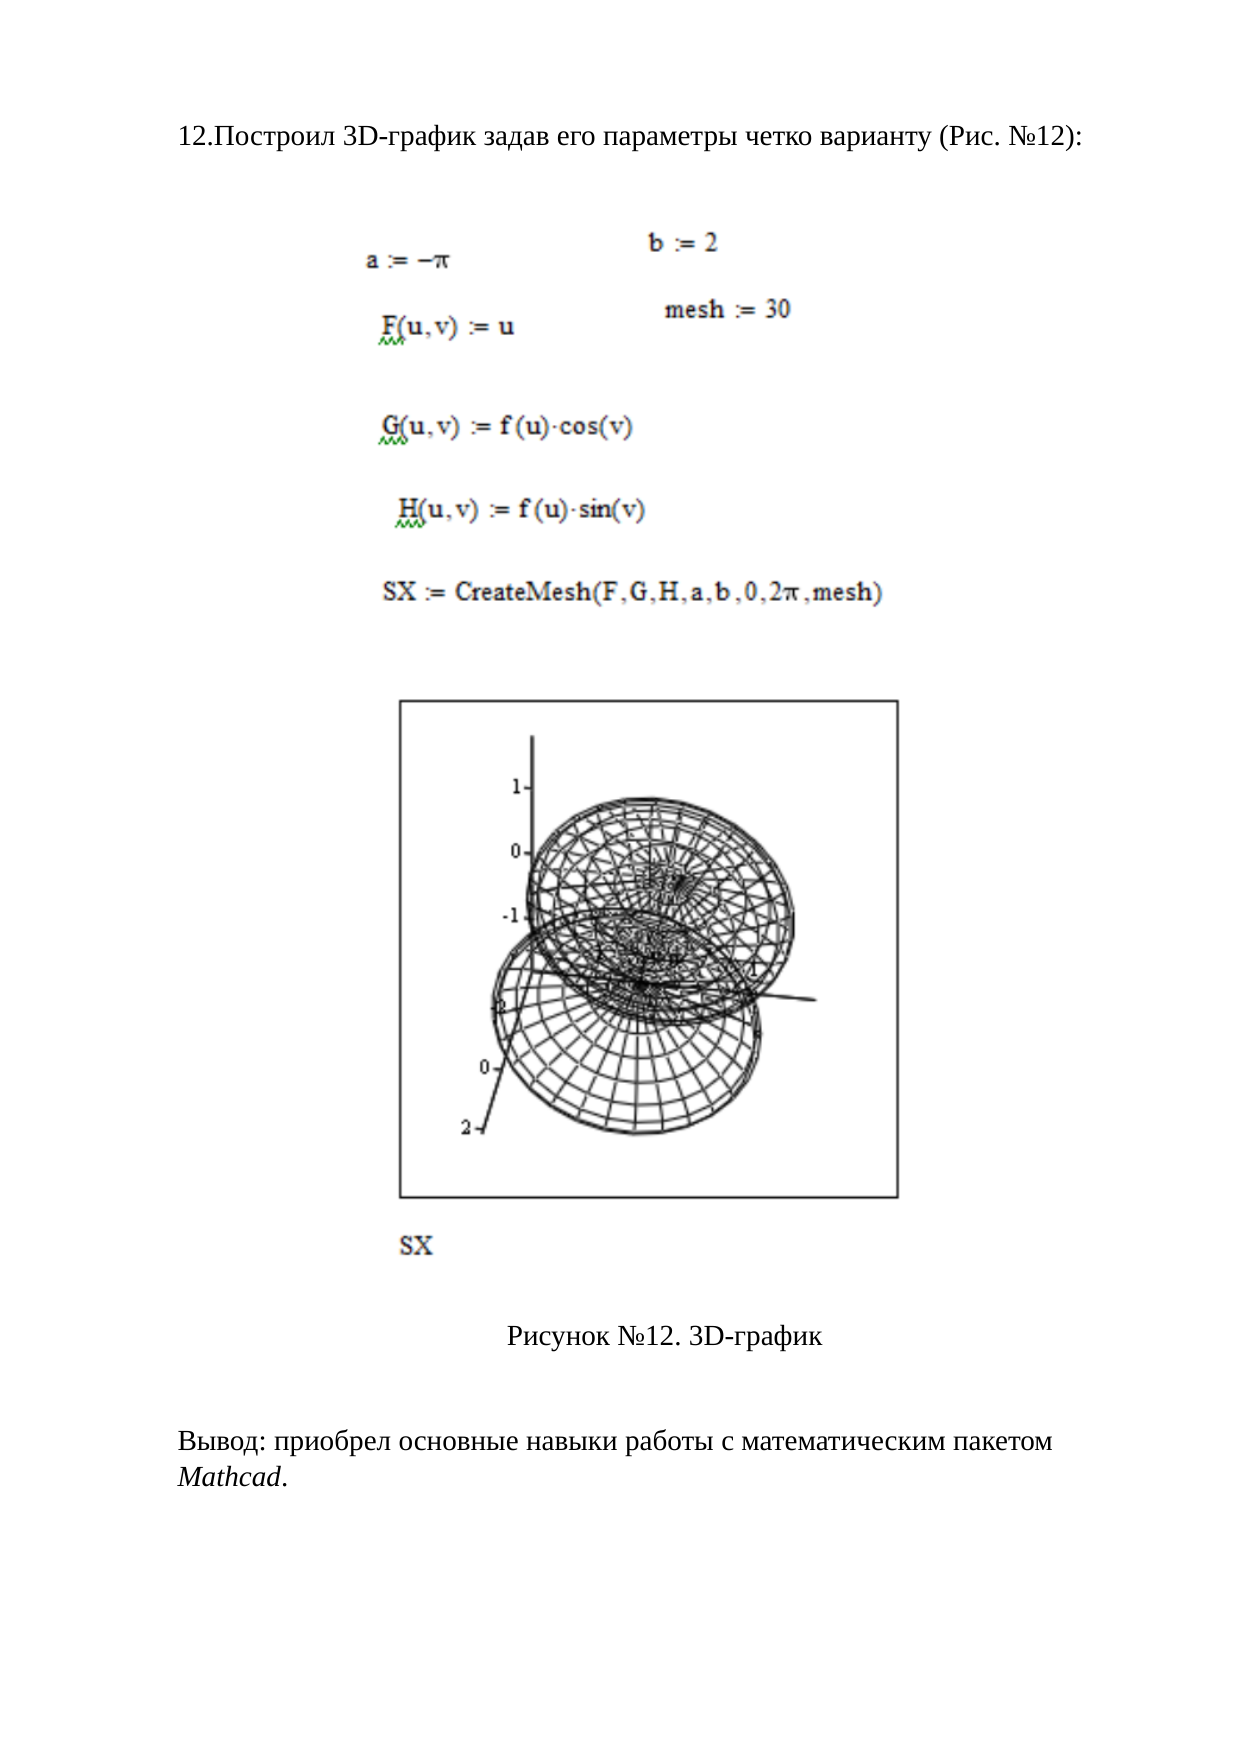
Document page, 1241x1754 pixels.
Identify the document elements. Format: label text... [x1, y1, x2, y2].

text 12.Построил 3D-график задав его параметры четко варианту (Рис. №12): [177, 118, 1152, 152]
text Рисунок №12. 3D-график [177, 1318, 1152, 1351]
picture [322, 171, 1007, 1299]
text Вывод: приобрел основные навыки работы с математическим пакетом Mathcad. [177, 1423, 1152, 1493]
